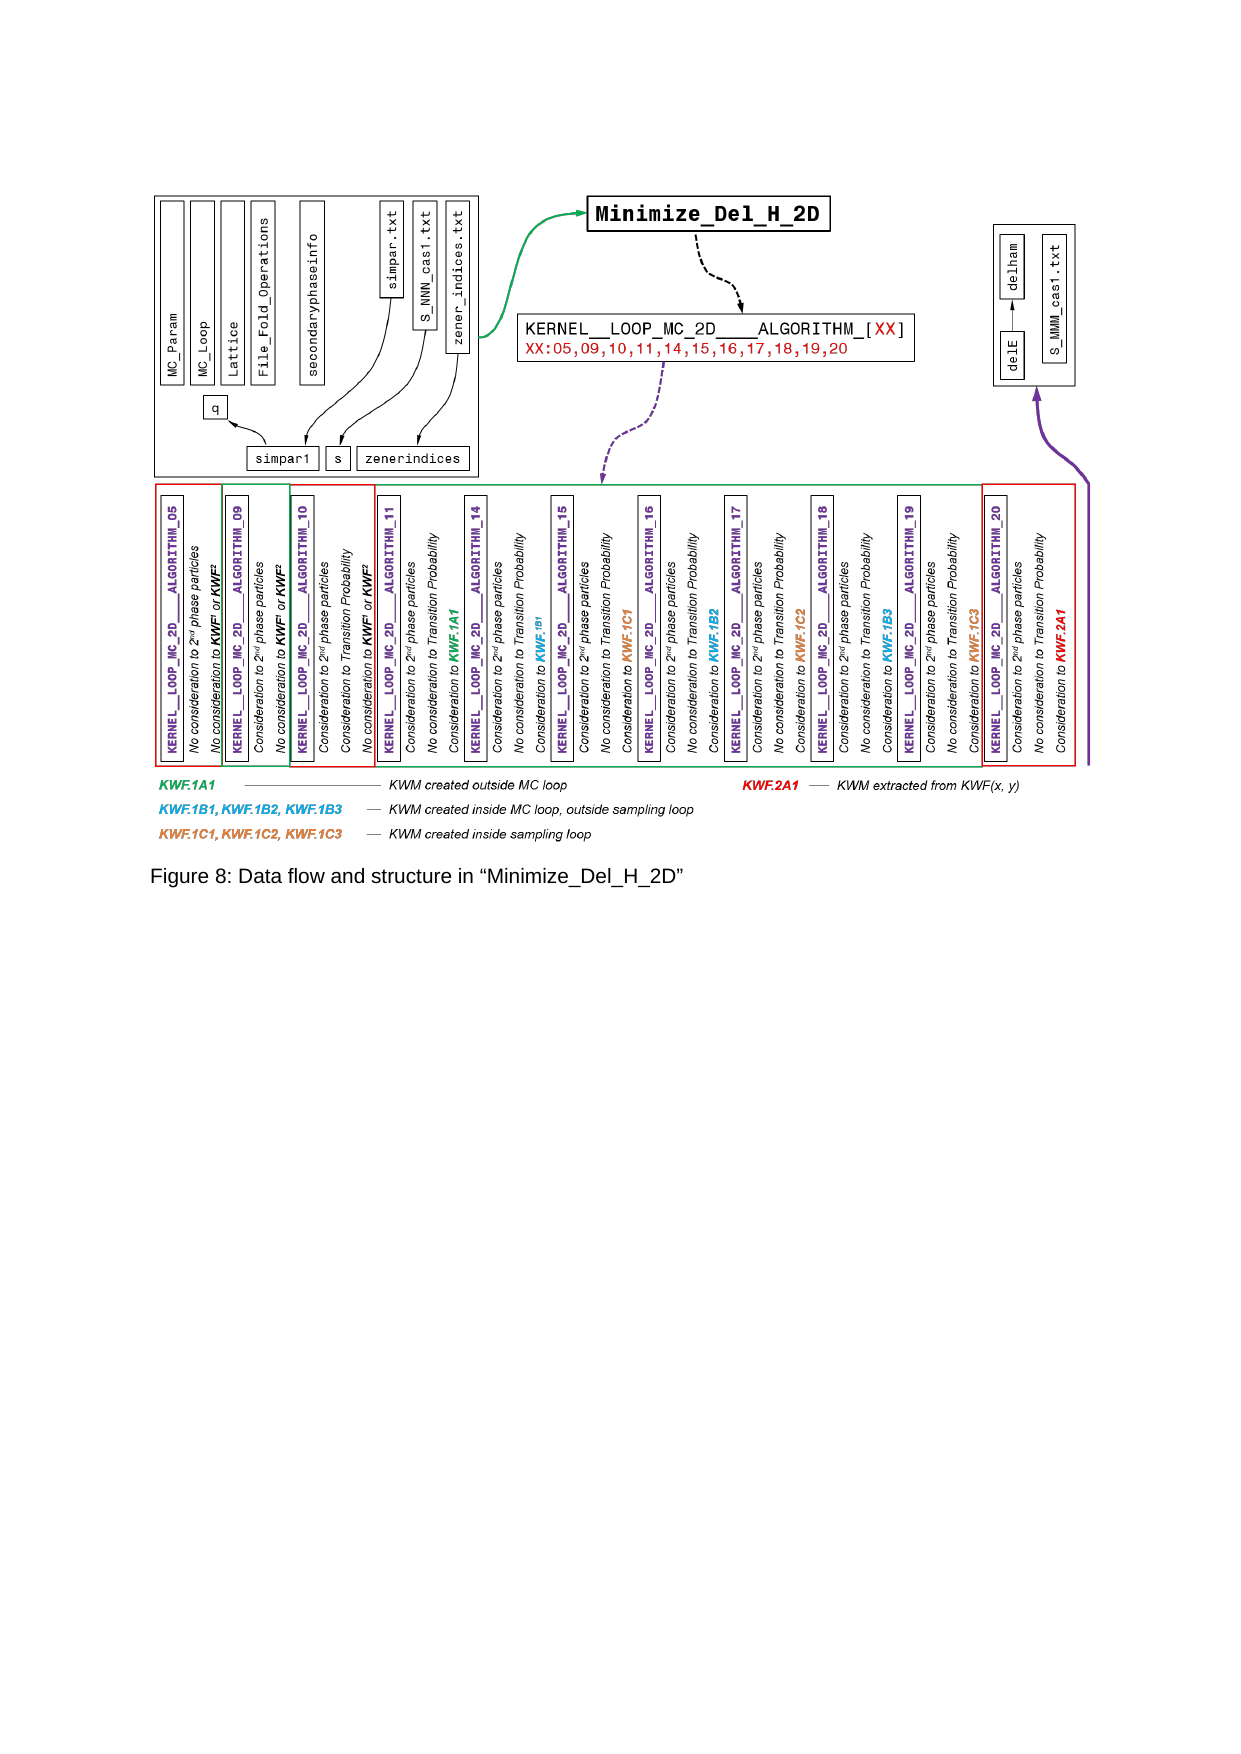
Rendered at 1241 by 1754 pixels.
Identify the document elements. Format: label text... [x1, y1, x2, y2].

text Figure 19: Data flow and structure in “Minimize_Del_H_2D” [150, 864, 1090, 888]
picture [150, 193, 1091, 850]
